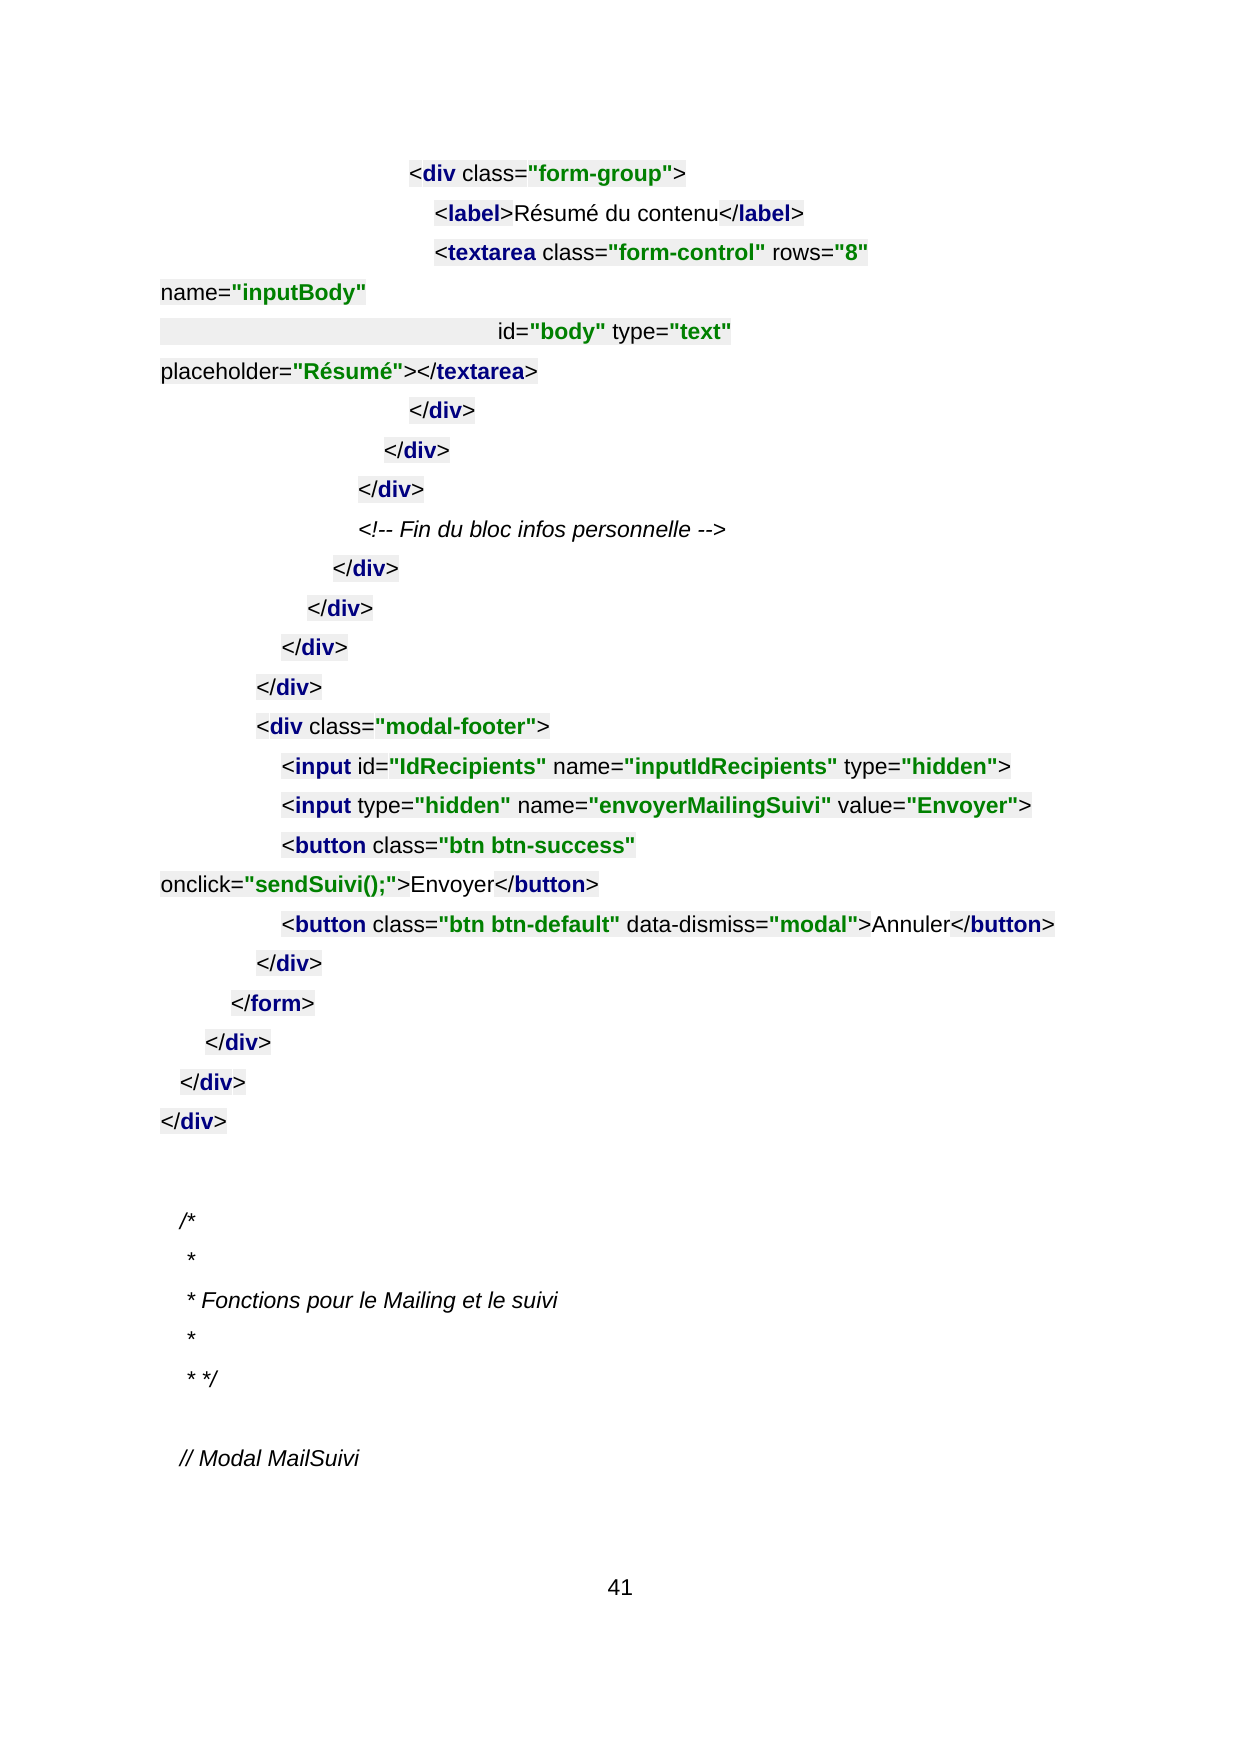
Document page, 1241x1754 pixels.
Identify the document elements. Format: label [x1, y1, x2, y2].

table_header [150, 1197, 1091, 1521]
table_header [150, 150, 1091, 1158]
